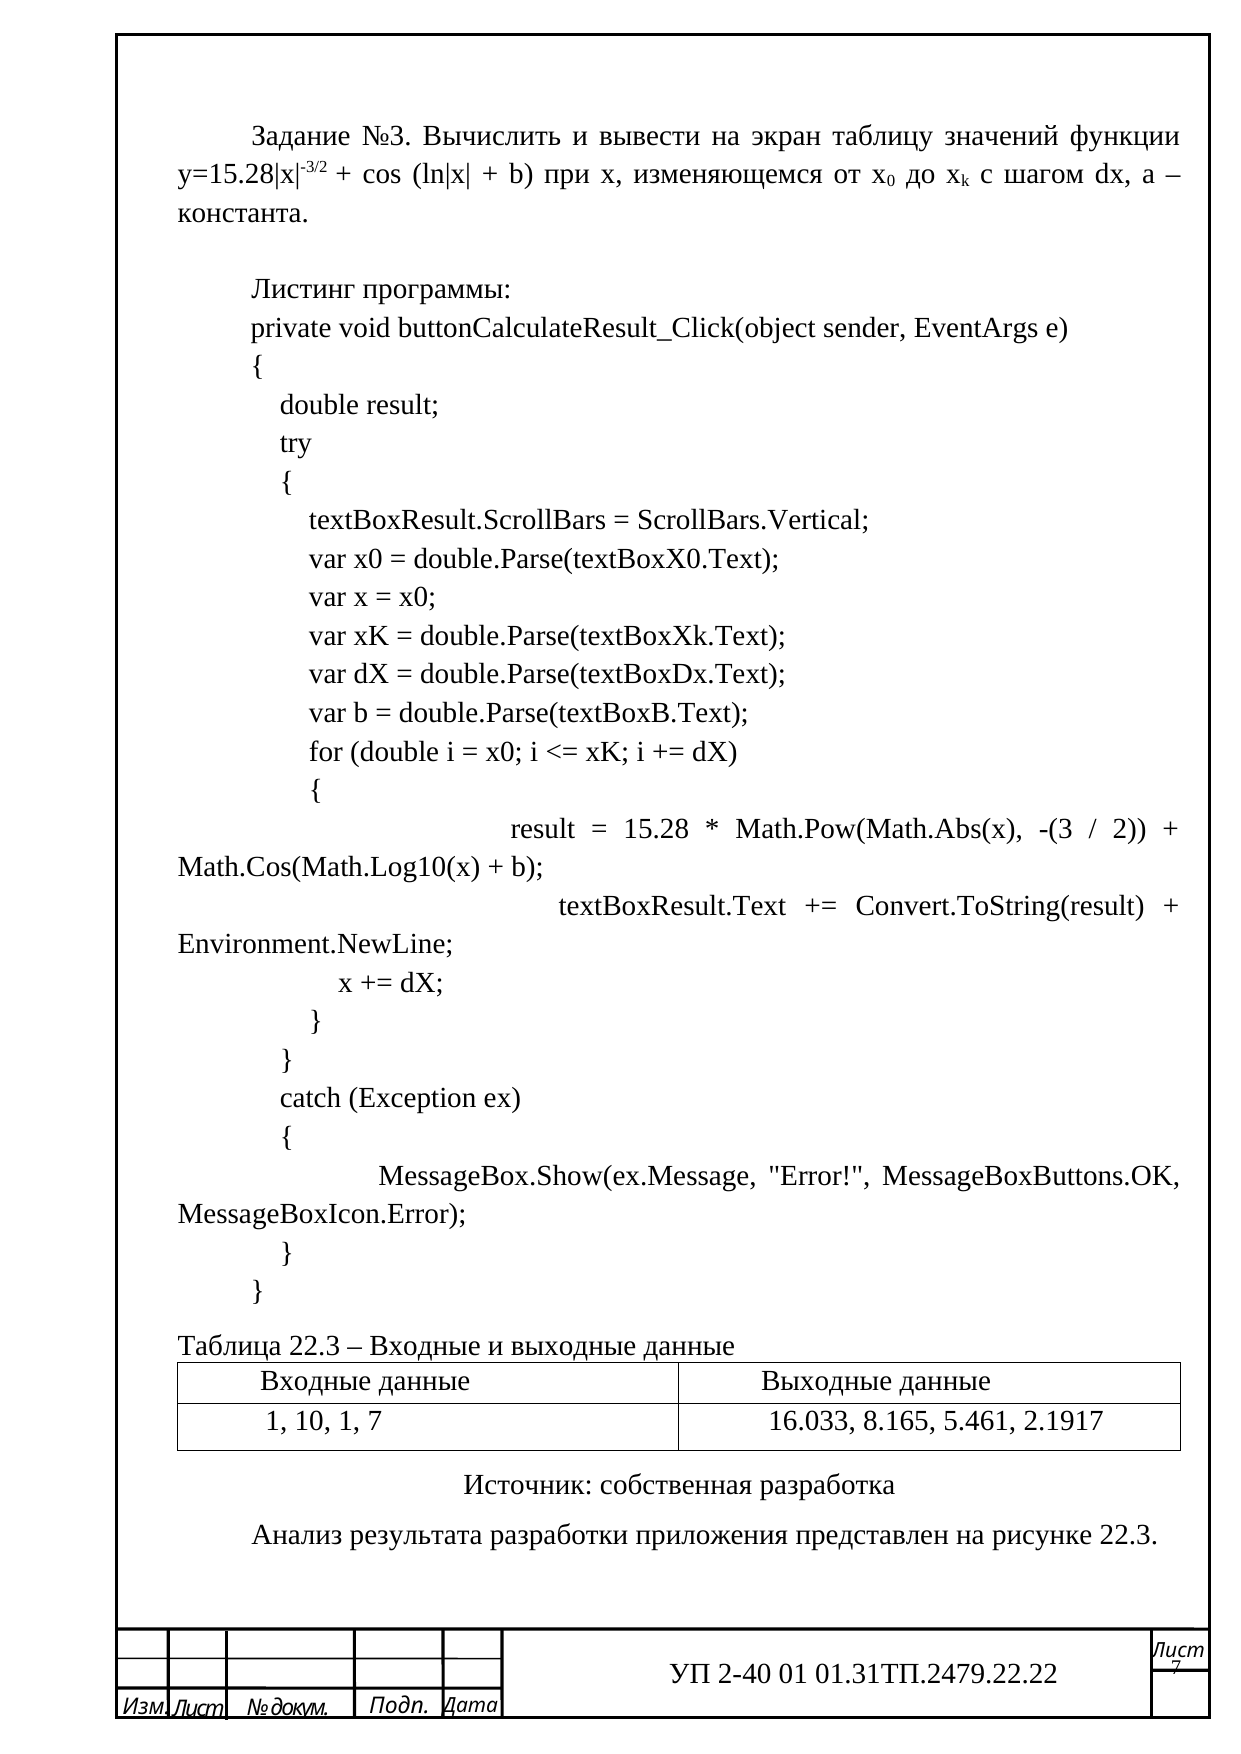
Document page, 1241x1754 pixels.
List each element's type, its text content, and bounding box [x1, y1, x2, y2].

text } [177, 1003, 1181, 1037]
text Листинг программы: [177, 271, 1181, 305]
text private void buttonCalculateResult_Click(object sender, EventArgs e) [177, 310, 1181, 343]
text { [177, 772, 1181, 806]
table_header Выходные данные [679, 1363, 1180, 1402]
table_header Входные данные [178, 1363, 678, 1402]
text for (double i = x0; i <= xK; i += dX) [177, 734, 1181, 767]
text MessageBox.Show(ex.Message, "Error!", MessageBoxButtons.OK, MessageBoxIcon.Error); [177, 1158, 1181, 1230]
text Источник: собственная разработка [177, 1467, 1181, 1501]
text Задание №3. Вычислить и вывести на экран таблицу значений функции y=15.28|x|-3/2 + cos (ln|x| + b) при x, изменяющемся от x0 до xk с шагом dx, a – константа. [177, 118, 1181, 229]
text textBoxResult.ScrollBars = ScrollBars.Vertical; [177, 502, 1181, 536]
text var x = x0; [177, 579, 1181, 613]
text double result; [177, 387, 1181, 420]
text } [177, 1042, 1181, 1076]
text } [177, 1273, 1181, 1307]
text x += dX; [177, 965, 1181, 998]
text textBoxResult.Text += Convert.ToString(result) + Environment.NewLine; [177, 888, 1181, 960]
text Анализ результата разработки приложения представлен на рисунке 22.3. [177, 1517, 1181, 1551]
text { [177, 348, 1181, 382]
table_cell 1, 10, 1, 7 [178, 1404, 678, 1449]
text result = 15.28 * Math.Pow(Math.Abs(x), -(3 / 2)) + Math.Cos(Math.Log10(x) + b); [177, 811, 1181, 883]
text { [177, 464, 1181, 497]
text } [177, 1235, 1181, 1268]
table_cell 16.033, 8.165, 5.461, 2.1917 [679, 1404, 1180, 1449]
text catch (Exception ex) [177, 1081, 1181, 1114]
text var x0 = double.Parse(textBoxX0.Text); [177, 541, 1181, 574]
text var xK = double.Parse(textBoxXk.Text); [177, 618, 1181, 652]
text Таблица 22.3 – Входные и выходные данные [177, 1328, 1181, 1362]
text { [177, 1119, 1181, 1153]
text try [177, 425, 1181, 459]
text var b = double.Parse(textBoxB.Text); [177, 695, 1181, 729]
text var dX = double.Parse(textBoxDx.Text); [177, 657, 1181, 690]
